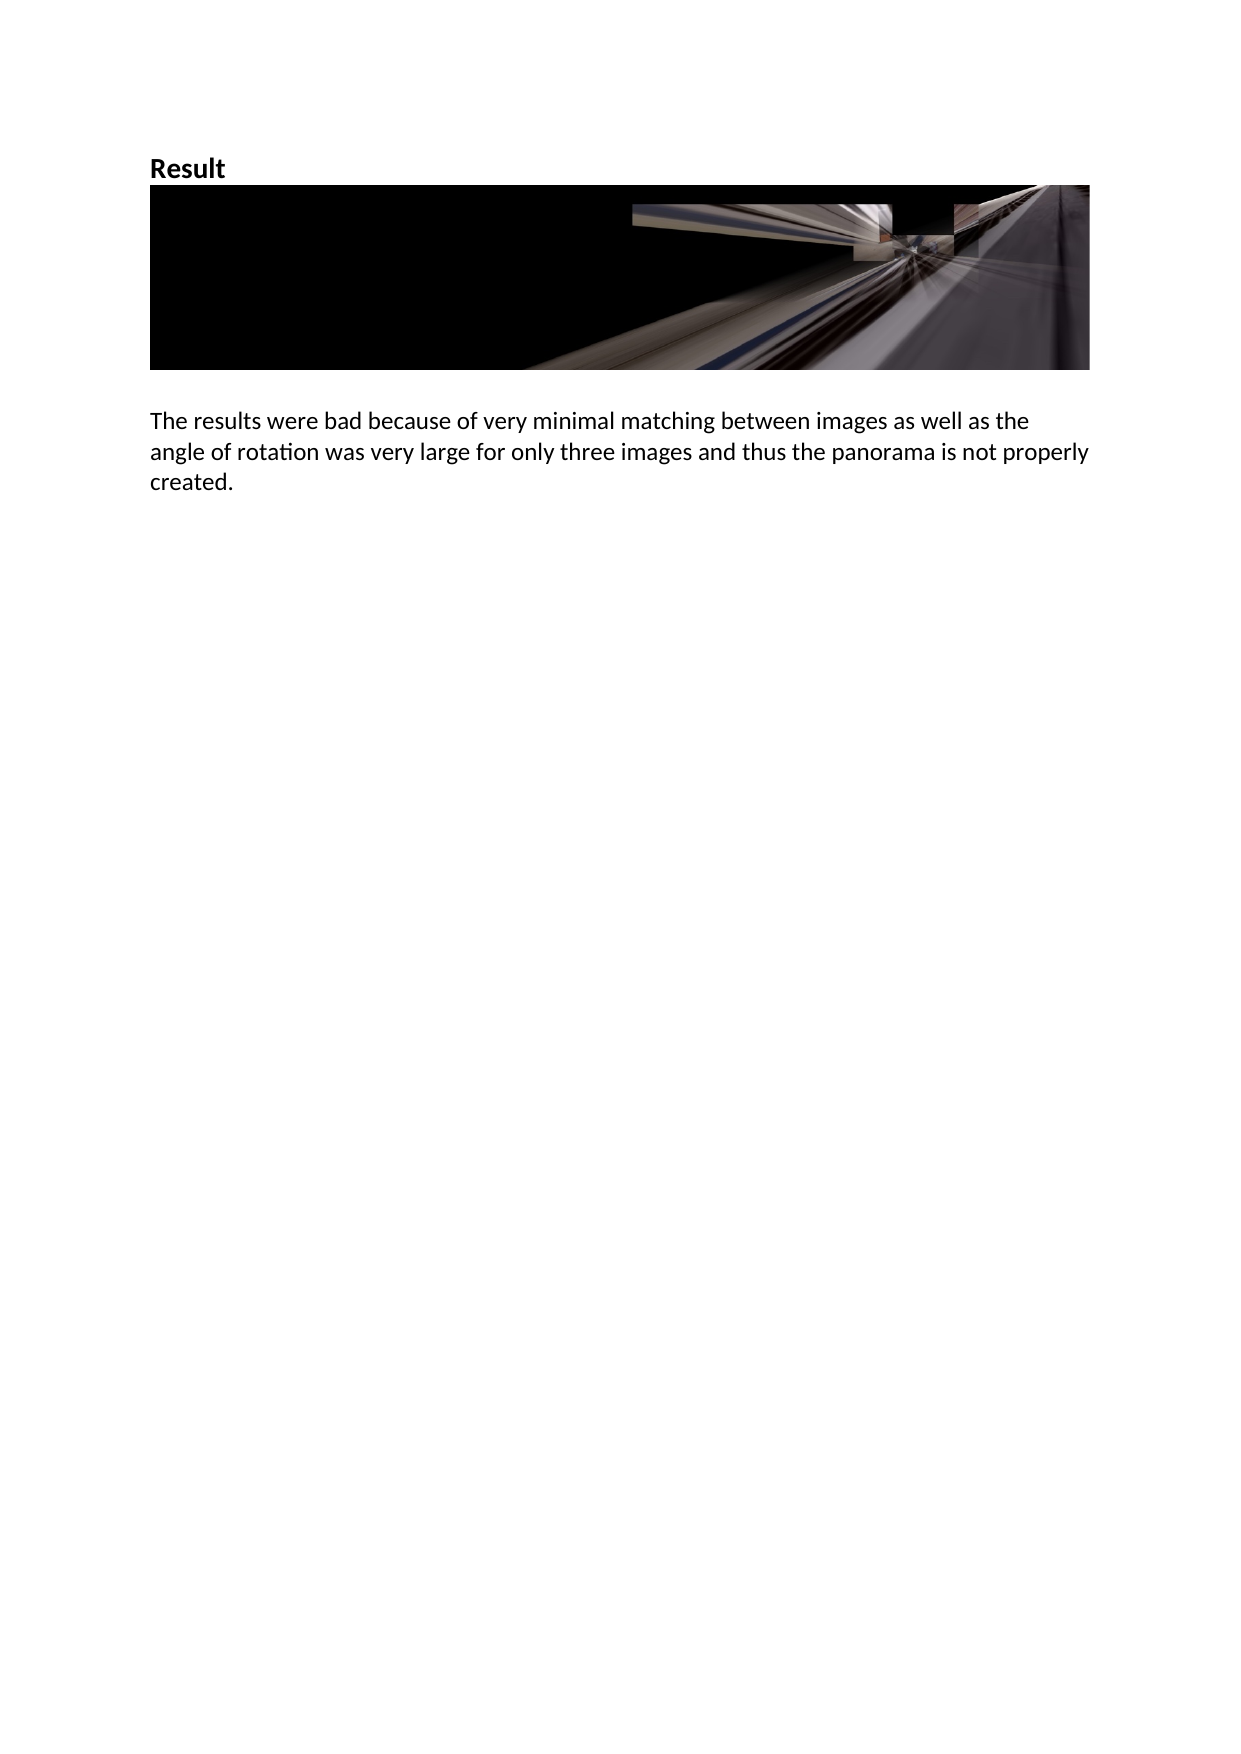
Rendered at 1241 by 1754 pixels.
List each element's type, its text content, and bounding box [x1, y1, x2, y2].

text The results were bad because of very minimal matching between images as well as the angle of rotation was very large for only three images and thus the panorama is not properly created. [150, 406, 1090, 497]
picture [150, 185, 1090, 370]
text Result [150, 150, 1090, 185]
